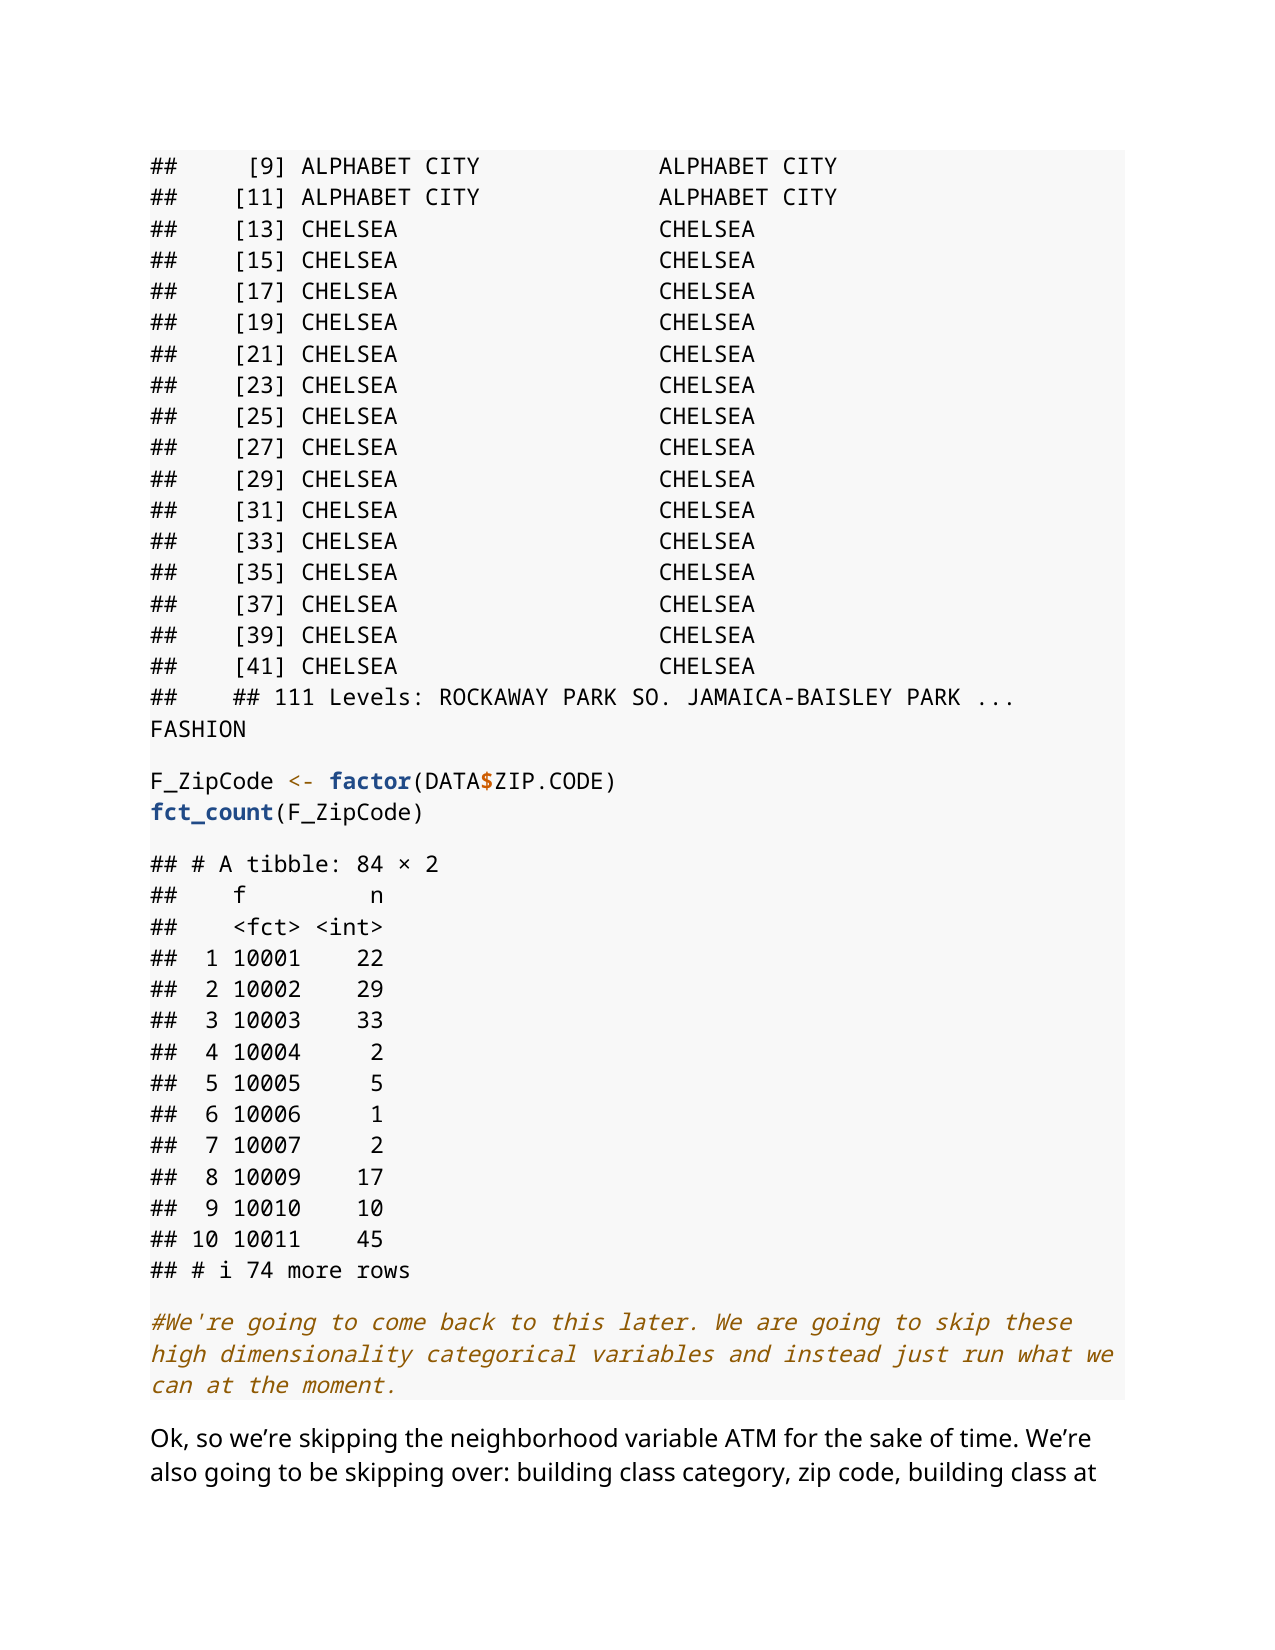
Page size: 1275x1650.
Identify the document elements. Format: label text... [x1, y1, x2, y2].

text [150, 150, 1125, 744]
text #We're going to come back to this later. We are going to skip these high dimensionality categorical variables and instead just run what we can at the moment. [150, 1306, 1125, 1400]
text ## # A tibble: 84 × 2 ## f n ## <fct> <int> ## 1 10001 22 ## 2 10002 29 ## 3 10003 33 ## 4 10004 2 ## 5 10005 5 ## 6 10006 1 ## 7 10007 2 ## 8 10009 17 ## 9 10010 10 ## 10 10011 45 ## # ℹ 74 more rows [150, 848, 1125, 1285]
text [150, 1421, 1125, 1489]
text F_ZipCode <- factor(DATA$ZIP.CODE) fct_count(F_ZipCode) [150, 764, 1125, 827]
